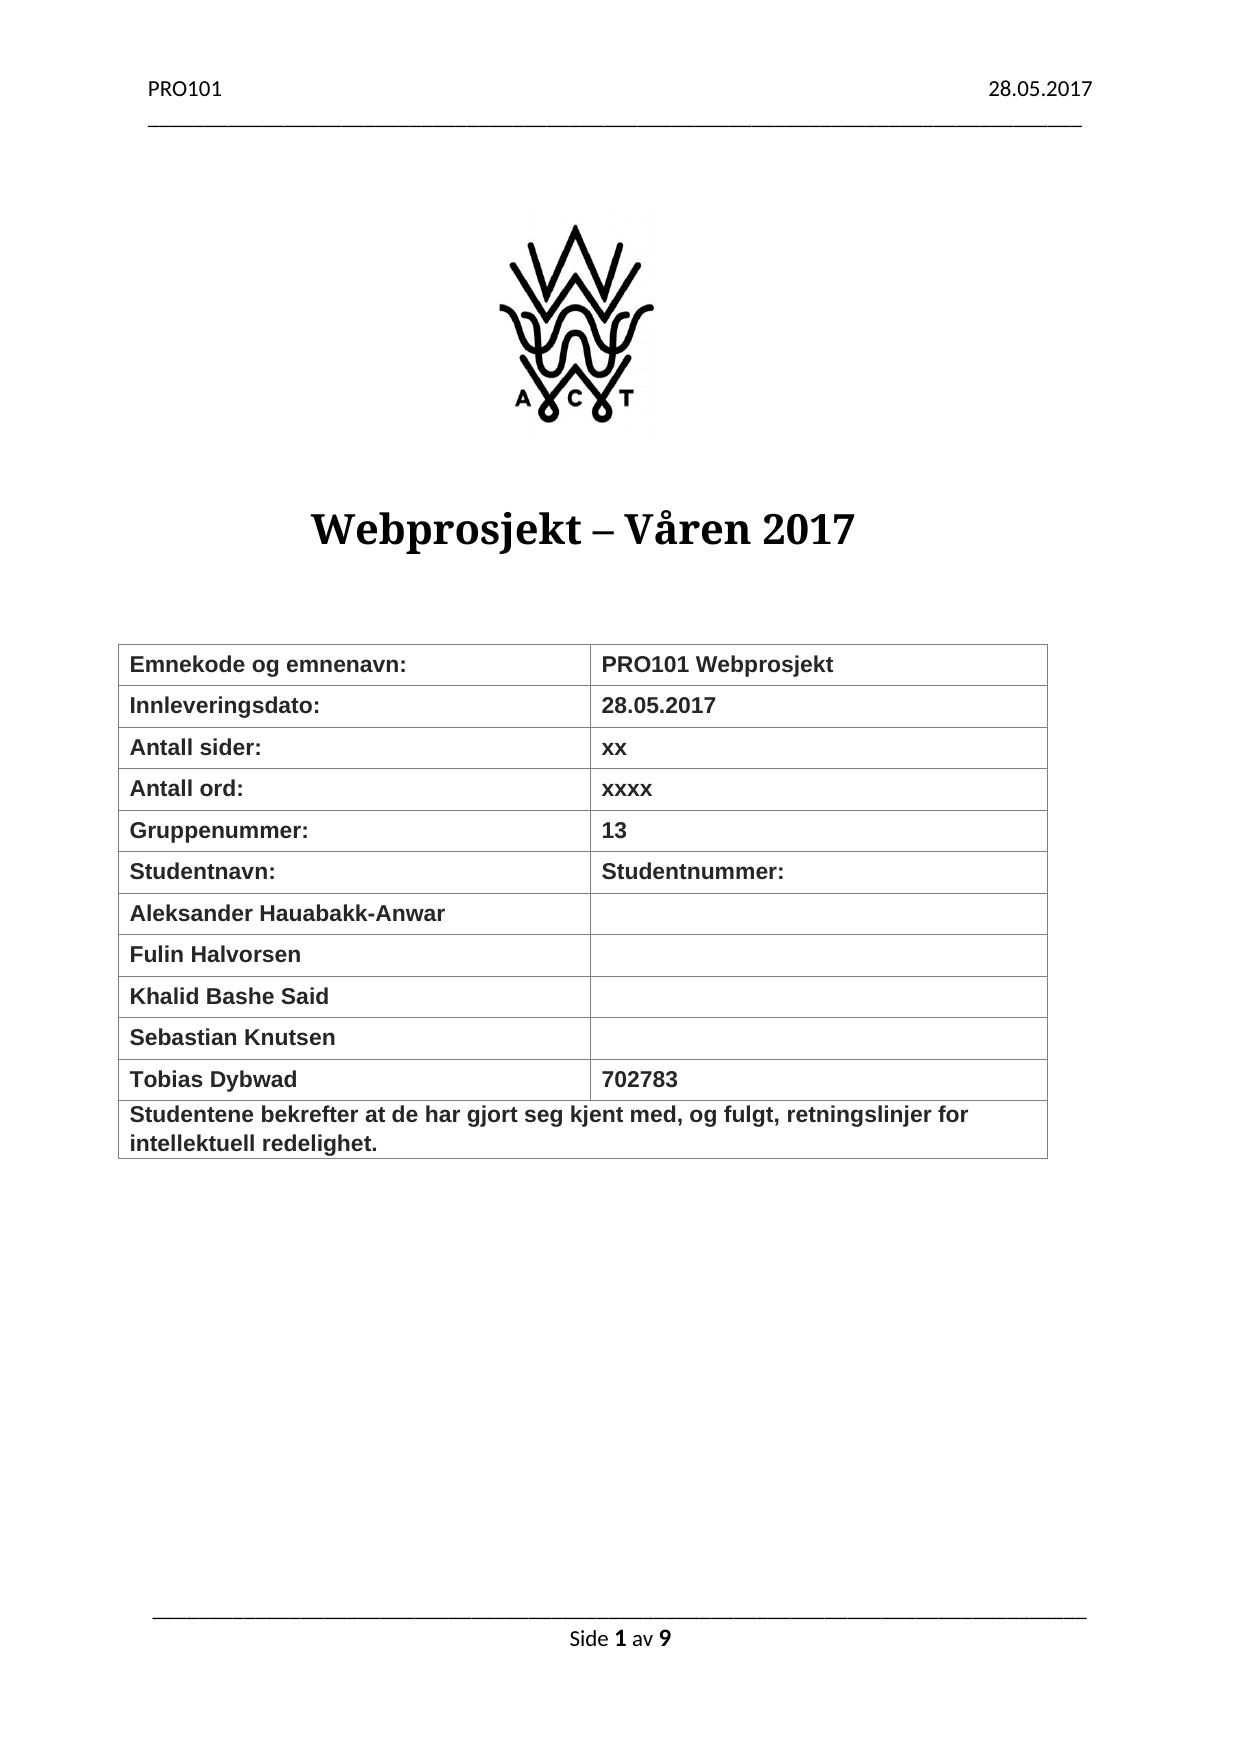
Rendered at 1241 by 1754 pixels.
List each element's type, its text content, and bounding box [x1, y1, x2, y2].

table_cell Sebastian Knutsen [119, 1018, 590, 1058]
picture [499, 210, 667, 438]
table_cell 13 [591, 811, 1047, 851]
table_cell 702783 [591, 1060, 1047, 1100]
text Webprosjekt – Våren 2017 [74, 500, 1093, 557]
table_cell Fulin Halvorsen [119, 935, 590, 976]
table_header Emnekode og emnenavn: [119, 645, 590, 685]
table_cell xxxx [591, 769, 1047, 810]
table_cell Tobias Dybwad [119, 1060, 590, 1100]
table_cell Innleveringsdato: [119, 686, 590, 727]
table_cell [591, 894, 1047, 934]
table_cell Studentnummer: [591, 852, 1047, 893]
table_header PRO101 Webprosjekt [591, 645, 1047, 685]
table_cell Studentnavn: [119, 852, 590, 893]
table_cell 28.05.2017 [591, 686, 1047, 727]
table_cell Studentene bekrefter at de har gjort seg kjent med, og fulgt, retningslinjer for intellektuell redelighet. [119, 1101, 1047, 1158]
table_cell Antall ord: [119, 769, 590, 810]
table_cell Antall sider: [119, 728, 590, 768]
table_cell [591, 1018, 1047, 1058]
table_cell [591, 935, 1047, 976]
table_cell Gruppenummer: [119, 811, 590, 851]
table_cell Aleksander Hauabakk-Anwar [119, 894, 590, 934]
table_cell Khalid Bashe Said [119, 977, 590, 1017]
table_cell [591, 977, 1047, 1017]
table_cell xx [591, 728, 1047, 768]
